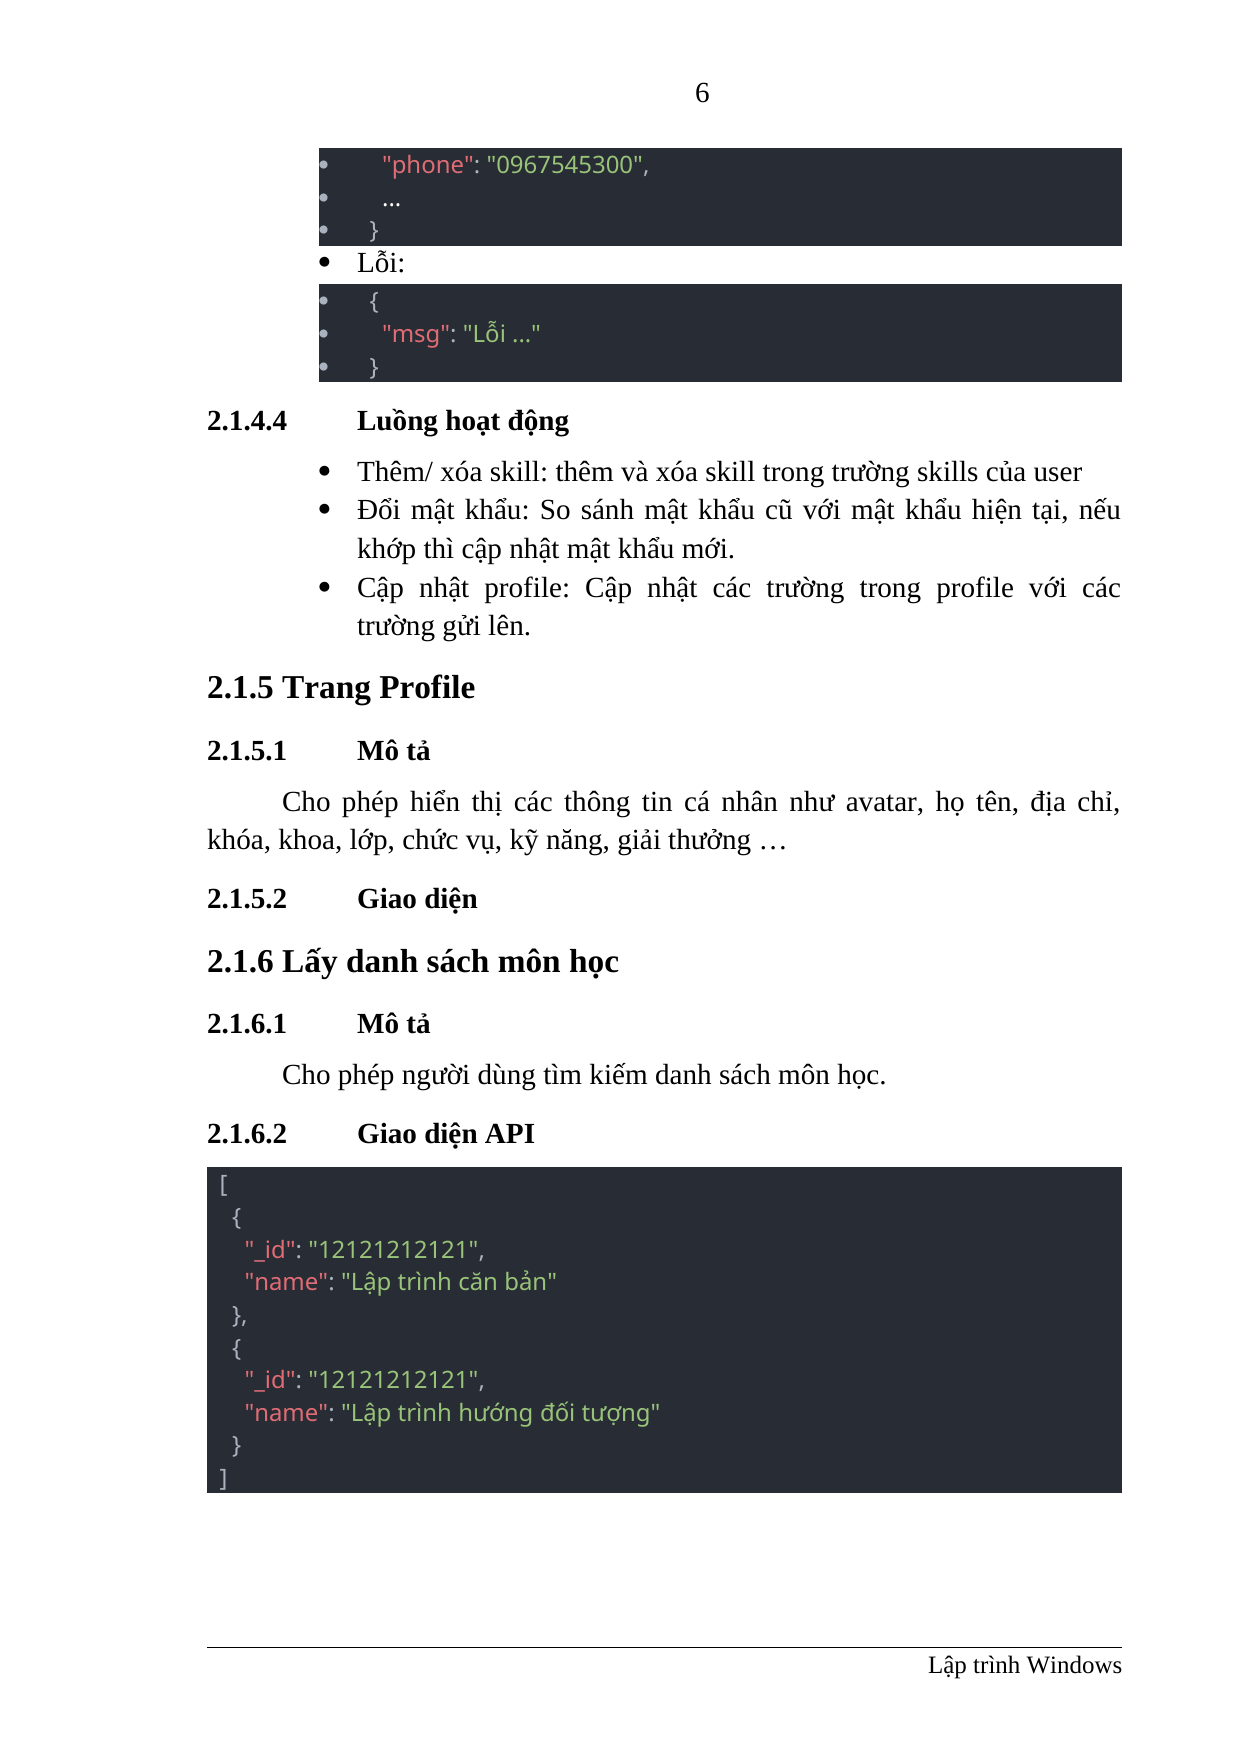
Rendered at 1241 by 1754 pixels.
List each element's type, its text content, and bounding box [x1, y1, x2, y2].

text "_id": "12121212121", [207, 1363, 1122, 1396]
text Cho phép người dùng tìm kiếm danh sách môn học. [207, 1057, 1122, 1090]
subtitle Mô tả [207, 733, 1122, 766]
subtitle Lấy danh sách môn học [207, 941, 1122, 979]
subtitle Mô tả [207, 1006, 1122, 1039]
list Cập nhật profile: Cập nhật các trường trong profile với các trường gửi lên. [319, 570, 1122, 642]
subtitle Trang Profile [207, 668, 1122, 706]
text "name": "Lập trình căn bản" [207, 1265, 1122, 1298]
text [ [207, 1167, 1122, 1200]
subtitle Luồng hoạt động [207, 403, 1122, 436]
text } [207, 1428, 1122, 1461]
text "_id": "12121212121", [207, 1232, 1122, 1265]
list "msg": "Lỗi ..." [319, 317, 1122, 349]
subtitle Giao diện [207, 882, 1122, 915]
list } [319, 213, 1122, 246]
text { [207, 1330, 1122, 1363]
list Đổi mật khẩu: So sánh mật khẩu cũ với mật khẩu hiện tại, nếu khớp thì cập nhật mật khẩu mới. [319, 492, 1122, 565]
subtitle Giao diện API [207, 1116, 1122, 1150]
text ] [207, 1461, 1122, 1493]
text "name": "Lập trình hướng đối tượng" [207, 1396, 1122, 1428]
list { [319, 284, 1122, 317]
text { [207, 1200, 1122, 1232]
text }, [207, 1298, 1122, 1330]
list ... [319, 180, 1122, 213]
list "phone": "0967545300", [319, 148, 1122, 180]
list Thêm/ xóa skill: thêm và xóa skill trong trường skills của user [319, 454, 1122, 487]
text Cho phép hiển thị các thông tin cá nhân như avatar, họ tên, địa chỉ, khóa, khoa, lớp, chức vụ, kỹ năng, giải thưởng … [207, 784, 1122, 856]
list Lỗi: [319, 246, 1122, 279]
list } [319, 349, 1122, 382]
